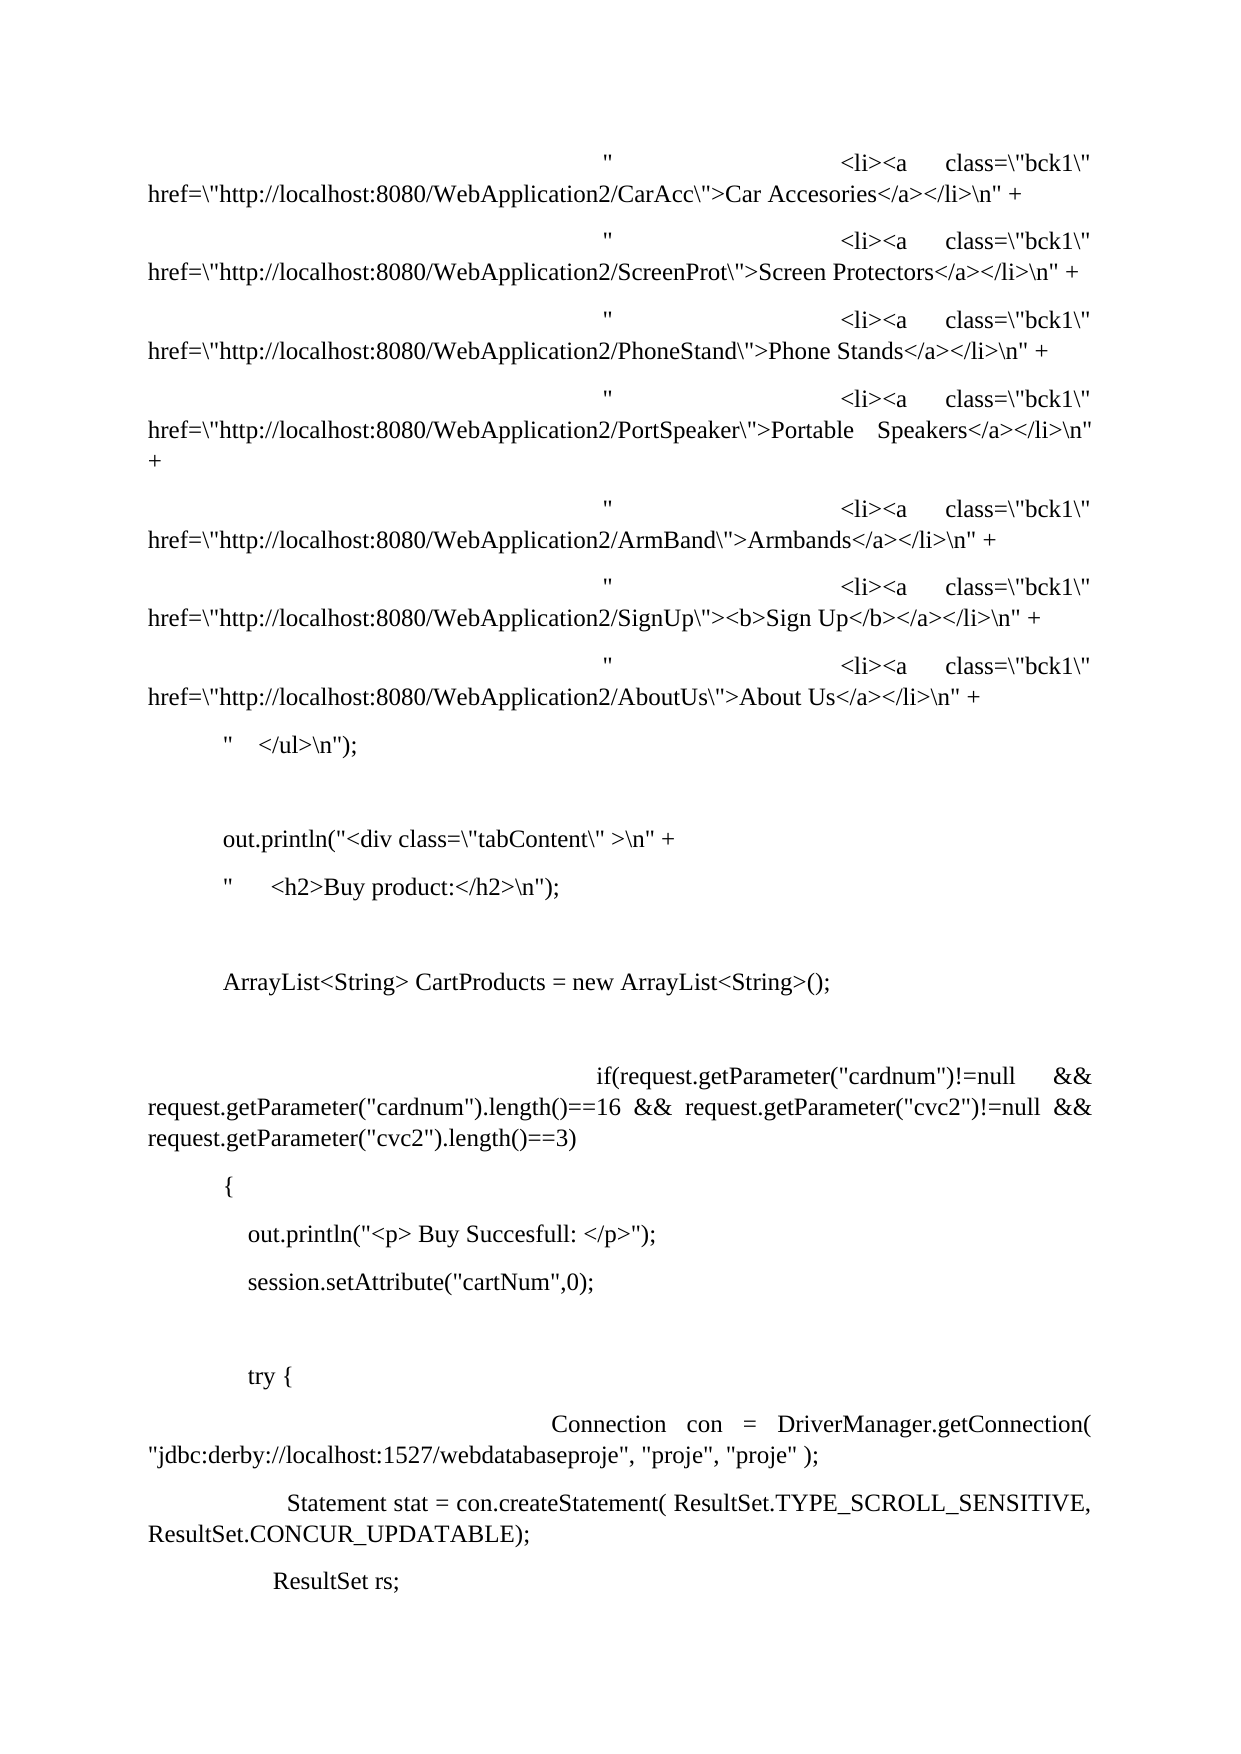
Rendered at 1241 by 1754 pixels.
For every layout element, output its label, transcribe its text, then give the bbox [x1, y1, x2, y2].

text " <li><a class=\"bck1\" href=\"http://localhost:8080/WebApplication2/PhoneStand\">Phone Stands</a></li>\n" + [148, 305, 1093, 365]
text " <li><a class=\"bck1\" href=\"http://localhost:8080/WebApplication2/SignUp\"><b>Sign Up</b></a></li>\n" + [148, 572, 1093, 632]
text " <li><a class=\"bck1\" href=\"http://localhost:8080/WebApplication2/PortSpeaker\">Portable Speakers</a></li>\n" + [148, 384, 1093, 475]
text { [148, 1171, 1093, 1200]
text ResultSet rs; [148, 1566, 1093, 1595]
text out.println("<p> Buy Succesfull: </p>"); [148, 1219, 1093, 1248]
text " <li><a class=\"bck1\" href=\"http://localhost:8080/WebApplication2/AboutUs\">About Us</a></li>\n" + [148, 651, 1093, 711]
text if(request.getParameter("cardnum")!=null && request.getParameter("cardnum").length()==16 && request.getParameter("cvc2")!=null && request.getParameter("cvc2").length()==3) [148, 1061, 1093, 1152]
text " <h2>Buy product:</h2>\n"); [148, 872, 1093, 901]
text session.setAttribute("cartNum",0); [148, 1267, 1093, 1295]
text Statement stat = con.createStatement( ResultSet.TYPE_SCROLL_SENSITIVE, ResultSet.CONCUR_UPDATABLE); [148, 1488, 1093, 1547]
text " </ul>\n"); [148, 730, 1093, 759]
text out.println("<div class=\"tabContent\" >\n" + [148, 824, 1093, 853]
text Connection con = DriverManager.getConnection( "jdbc:derby://localhost:1527/webdatabaseproje", "proje", "proje" ); [148, 1409, 1093, 1469]
text " <li><a class=\"bck1\" href=\"http://localhost:8080/WebApplication2/CarAcc\">Car Accesories</a></li>\n" + [148, 148, 1093, 207]
text " <li><a class=\"bck1\" href=\"http://localhost:8080/WebApplication2/ArmBand\">Armbands</a></li>\n" + [148, 494, 1093, 553]
text " <li><a class=\"bck1\" href=\"http://localhost:8080/WebApplication2/ScreenProt\">Screen Protectors</a></li>\n" + [148, 226, 1093, 286]
text ArrayList<String> CartProducts = new ArrayList<String>(); [148, 967, 1093, 996]
text try { [148, 1361, 1093, 1390]
